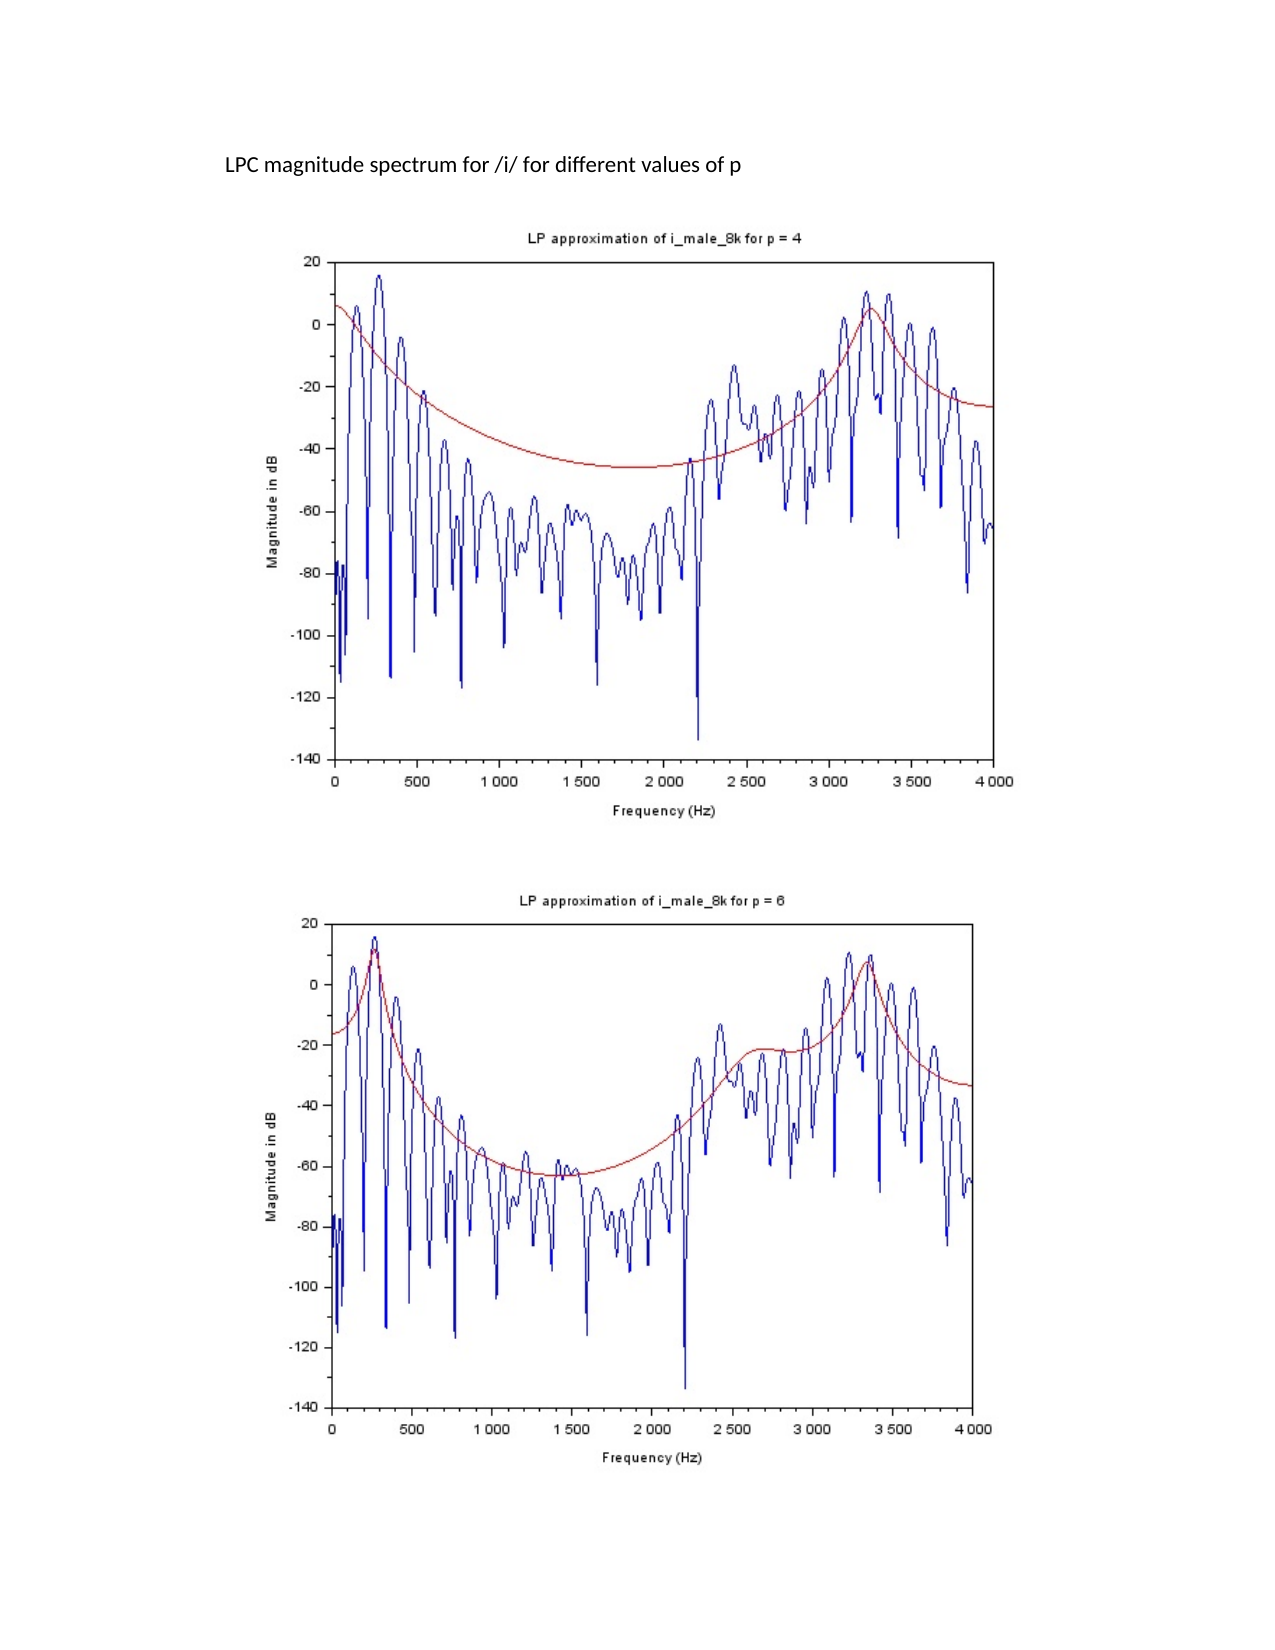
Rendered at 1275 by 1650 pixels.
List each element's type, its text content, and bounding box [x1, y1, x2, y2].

picture [225, 844, 1080, 1489]
list LPC magnitude spectrum for /i/ for different values of p [225, 150, 1125, 178]
picture [225, 180, 1104, 843]
